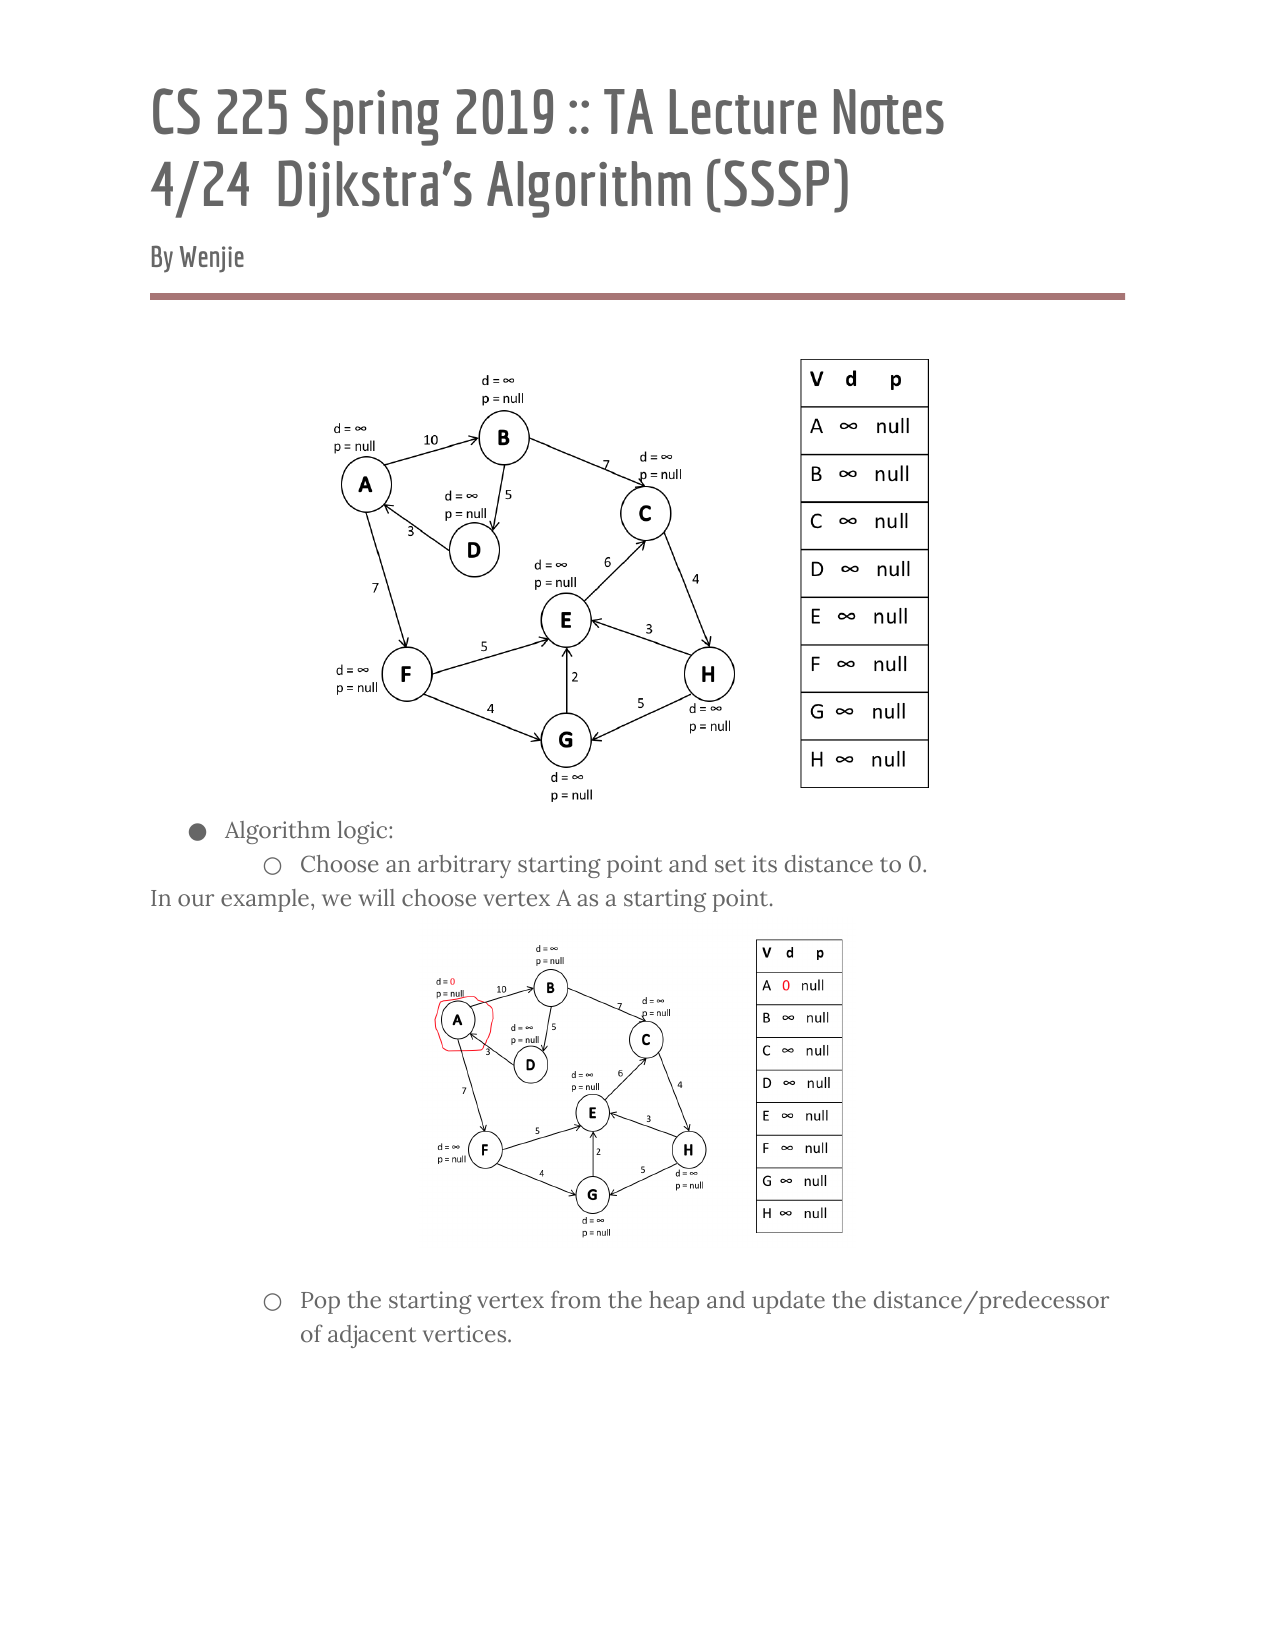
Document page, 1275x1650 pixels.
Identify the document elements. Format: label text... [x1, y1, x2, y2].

text In our example, we will choose vertex A as a starting point. [150, 883, 1125, 913]
picture [323, 333, 952, 812]
list Pop the starting vertex from the heap and update the distance/predecessor of adjacent vertices. [262, 1285, 1125, 1348]
picture [150, 293, 1125, 300]
picture [418, 917, 857, 1248]
list Algorithm logic: [187, 816, 1125, 845]
list Choose an arbitrary starting point and set its distance to 0. [262, 850, 1125, 879]
